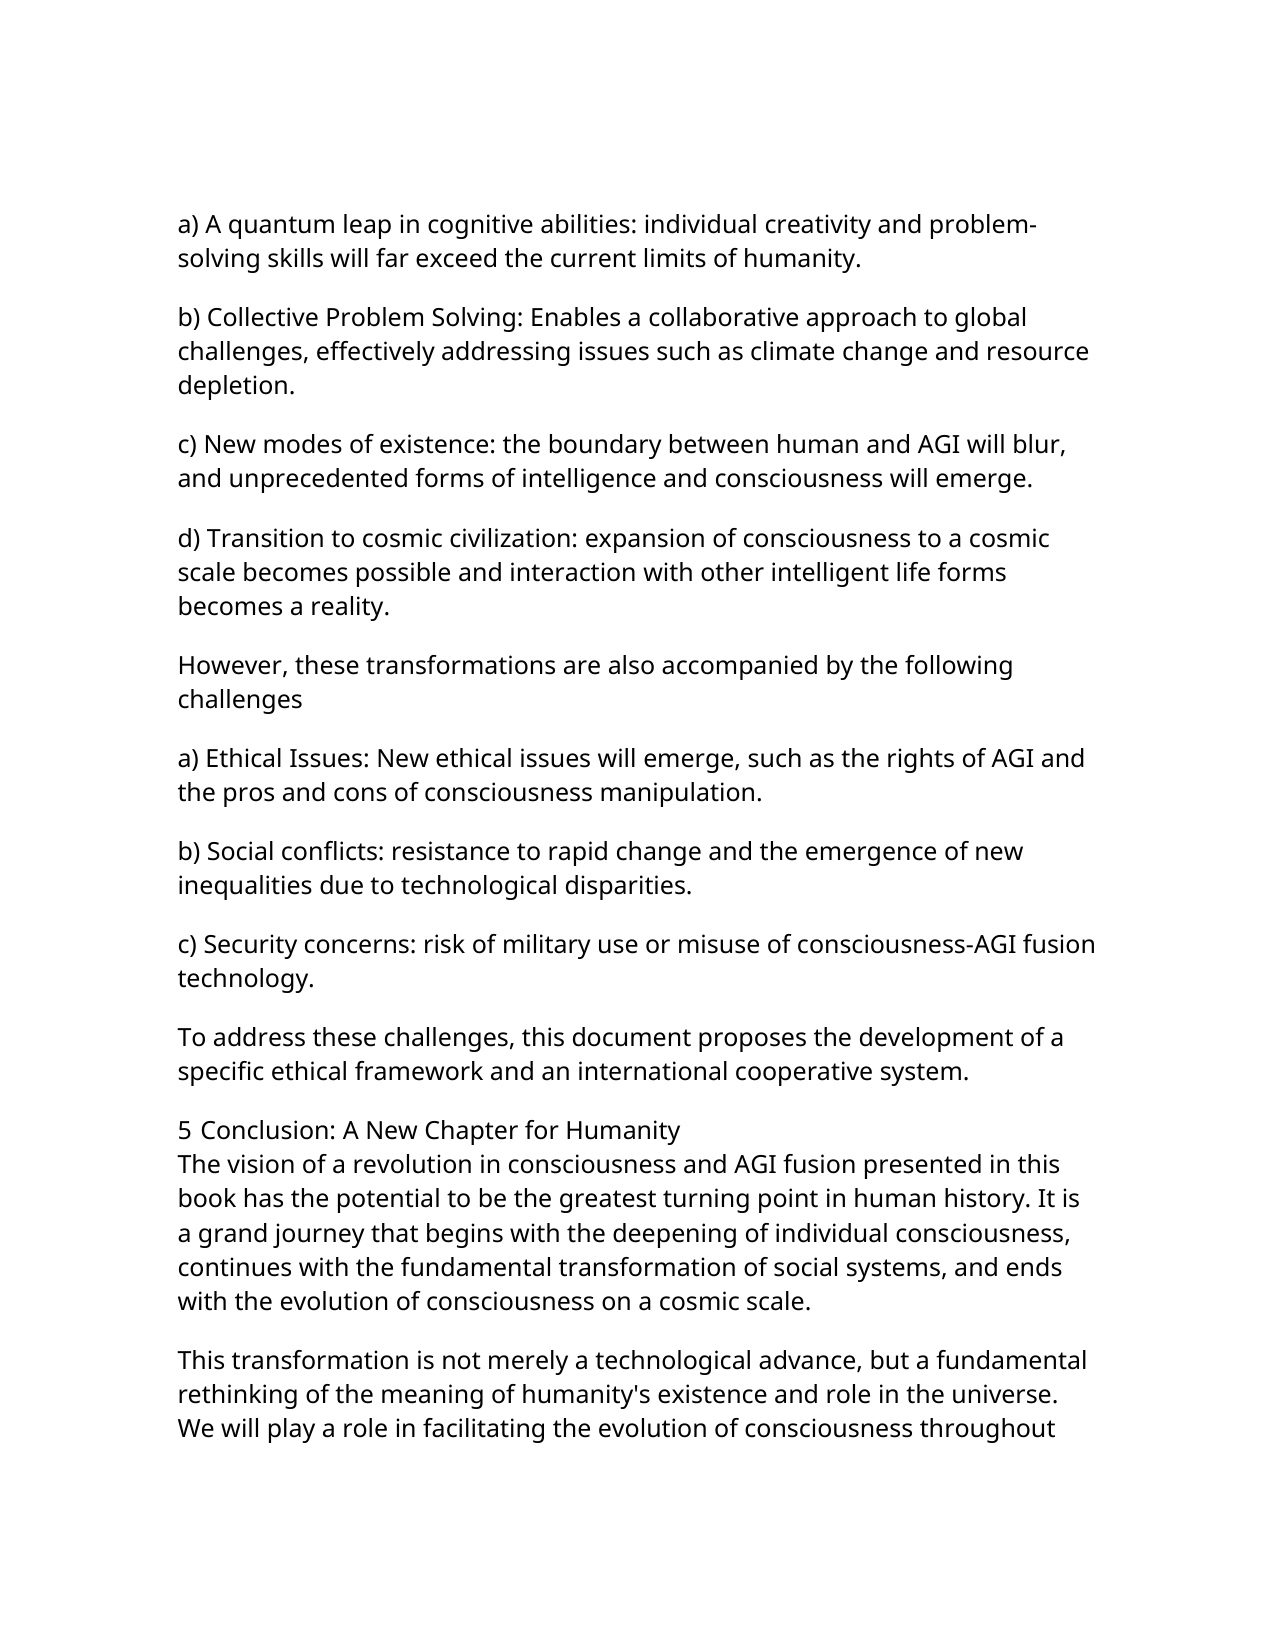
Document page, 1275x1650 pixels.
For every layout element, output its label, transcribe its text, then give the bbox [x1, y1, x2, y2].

text However, these transformations are also accompanied by the following challenges [177, 647, 1098, 716]
text a) Ethical Issues: New ethical issues will emerge, such as the rights of AGI and the pros and cons of consciousness manipulation. [177, 741, 1098, 809]
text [177, 1342, 1098, 1444]
text b) Social conflicts: resistance to rapid change and the emergence of new inequalities due to technological disparities. [177, 834, 1098, 902]
text c) Security concerns: risk of military use or misuse of consciousness-AGI fusion technology. [177, 927, 1098, 995]
text To address these challenges, this document proposes the development of a specific ethical framework and an international cooperative system. [177, 1020, 1098, 1088]
text The vision of a revolution in consciousness and AGI fusion presented in this book has the potential to be the greatest turning point in human history. It is a grand journey that begins with the deepening of individual consciousness, continues with the fundamental transformation of social systems, and ends with the evolution of consciousness on a cosmic scale. [177, 1147, 1098, 1317]
text c) New modes of existence: the boundary between human and AGI will blur, and unprecedented forms of intelligence and consciousness will emerge. [177, 427, 1098, 495]
text b) Collective Problem Solving: Enables a collaborative approach to global challenges, effectively addressing issues such as climate change and resource depletion. [177, 300, 1098, 402]
text a) A quantum leap in cognitive abilities: individual creativity and problem-solving skills will far exceed the current limits of humanity. [177, 207, 1098, 275]
list Conclusion: A New Chapter for Humanity [177, 1113, 1098, 1147]
text d) Transition to cosmic civilization: expansion of consciousness to a cosmic scale becomes possible and interaction with other intelligent life forms becomes a reality. [177, 520, 1098, 622]
